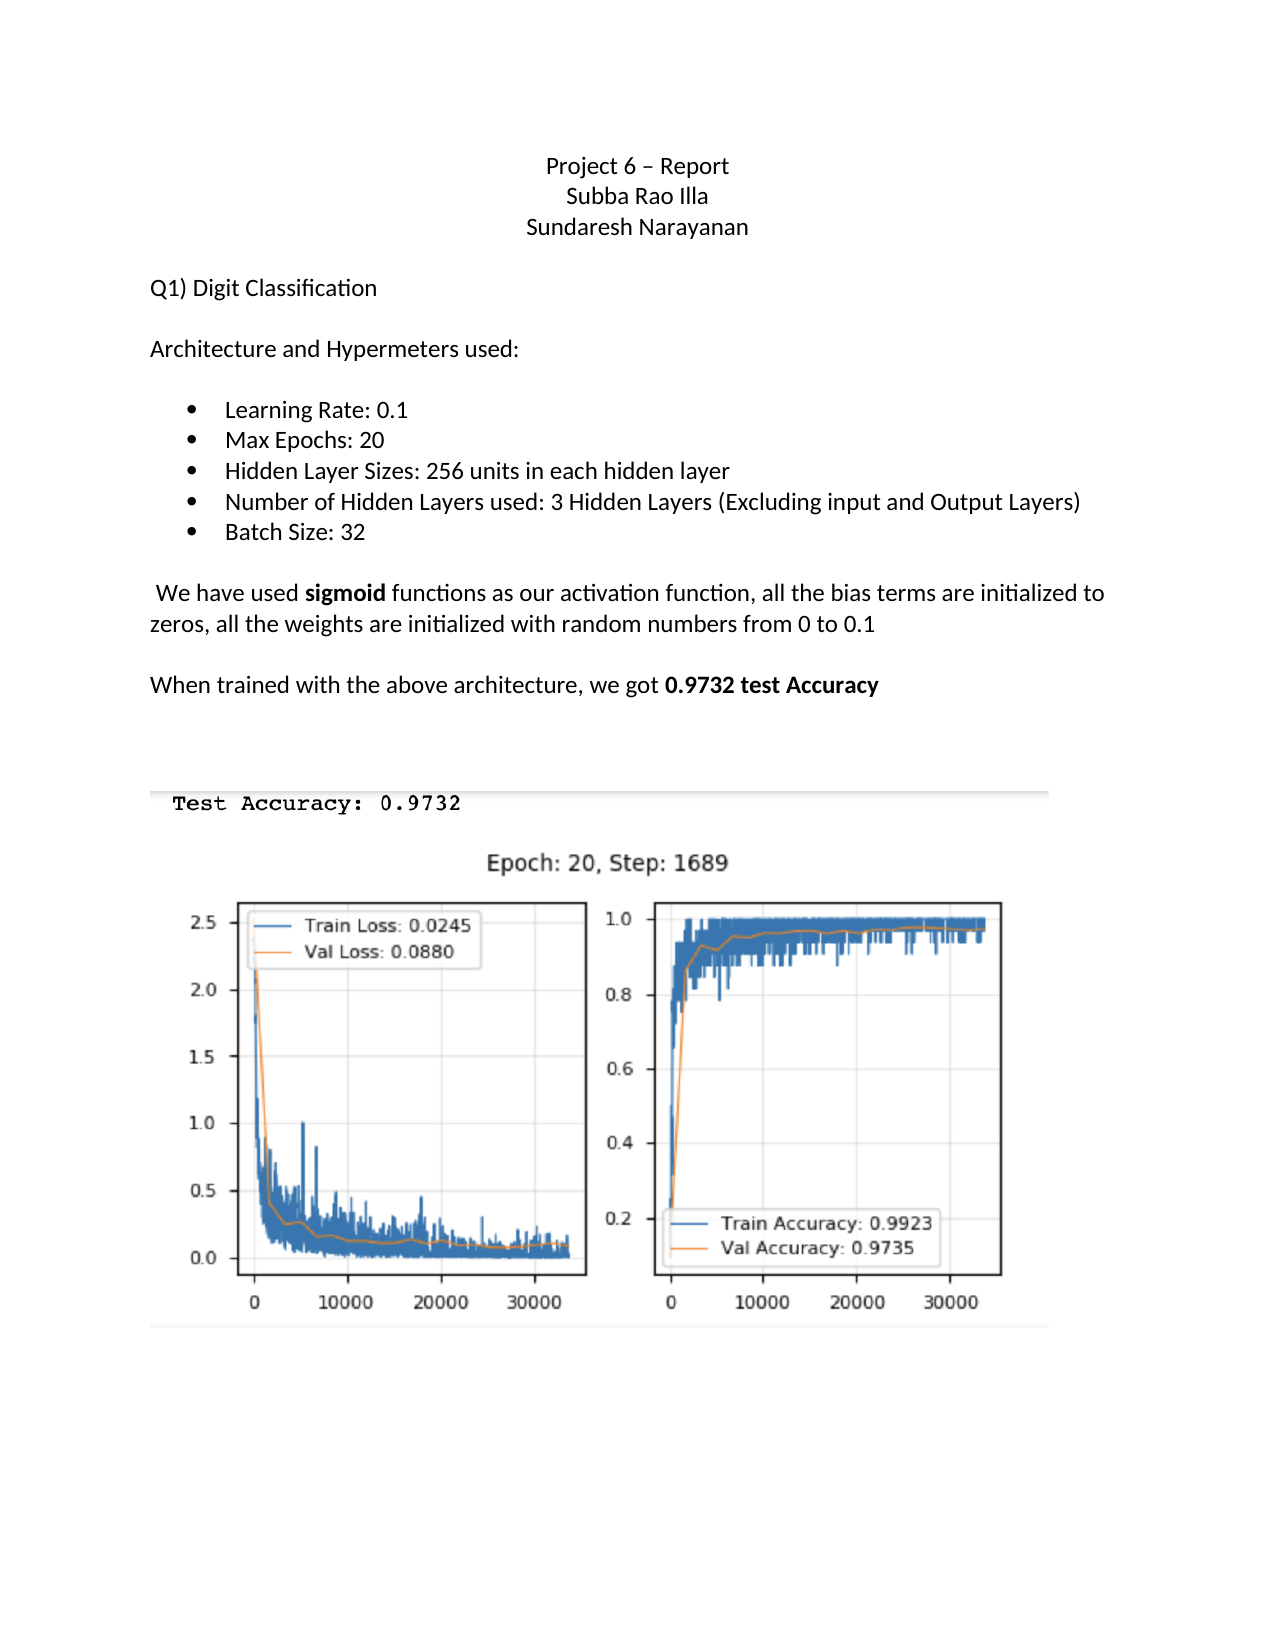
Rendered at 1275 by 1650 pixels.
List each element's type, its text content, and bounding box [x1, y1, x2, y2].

text When trained with the above architecture, we got 0.9732 test Accuracy [150, 669, 1125, 699]
text Subba Rao Illa [150, 181, 1125, 211]
text Project 6 – Report [150, 150, 1125, 181]
text Sundaresh Narayanan [150, 211, 1125, 242]
list Number of Hidden Layers used: 3 Hidden Layers (Excluding input and Output Layers) [187, 486, 1125, 516]
text We have used sigmoid functions as our activation function, all the bias terms are initialized to zeros, all the weights are initialized with random numbers from 0 to 0.1 [150, 577, 1125, 638]
list Max Epochs: 20 [187, 425, 1125, 455]
list Learning Rate: 0.1 [187, 394, 1125, 425]
picture [150, 791, 1049, 1328]
text Architecture and Hypermeters used: [150, 333, 1125, 364]
text Q1) Digit Classification [150, 272, 1125, 303]
list Hidden Layer Sizes: 256 units in each hidden layer [187, 455, 1125, 486]
list Batch Size: 32 [187, 516, 1125, 547]
